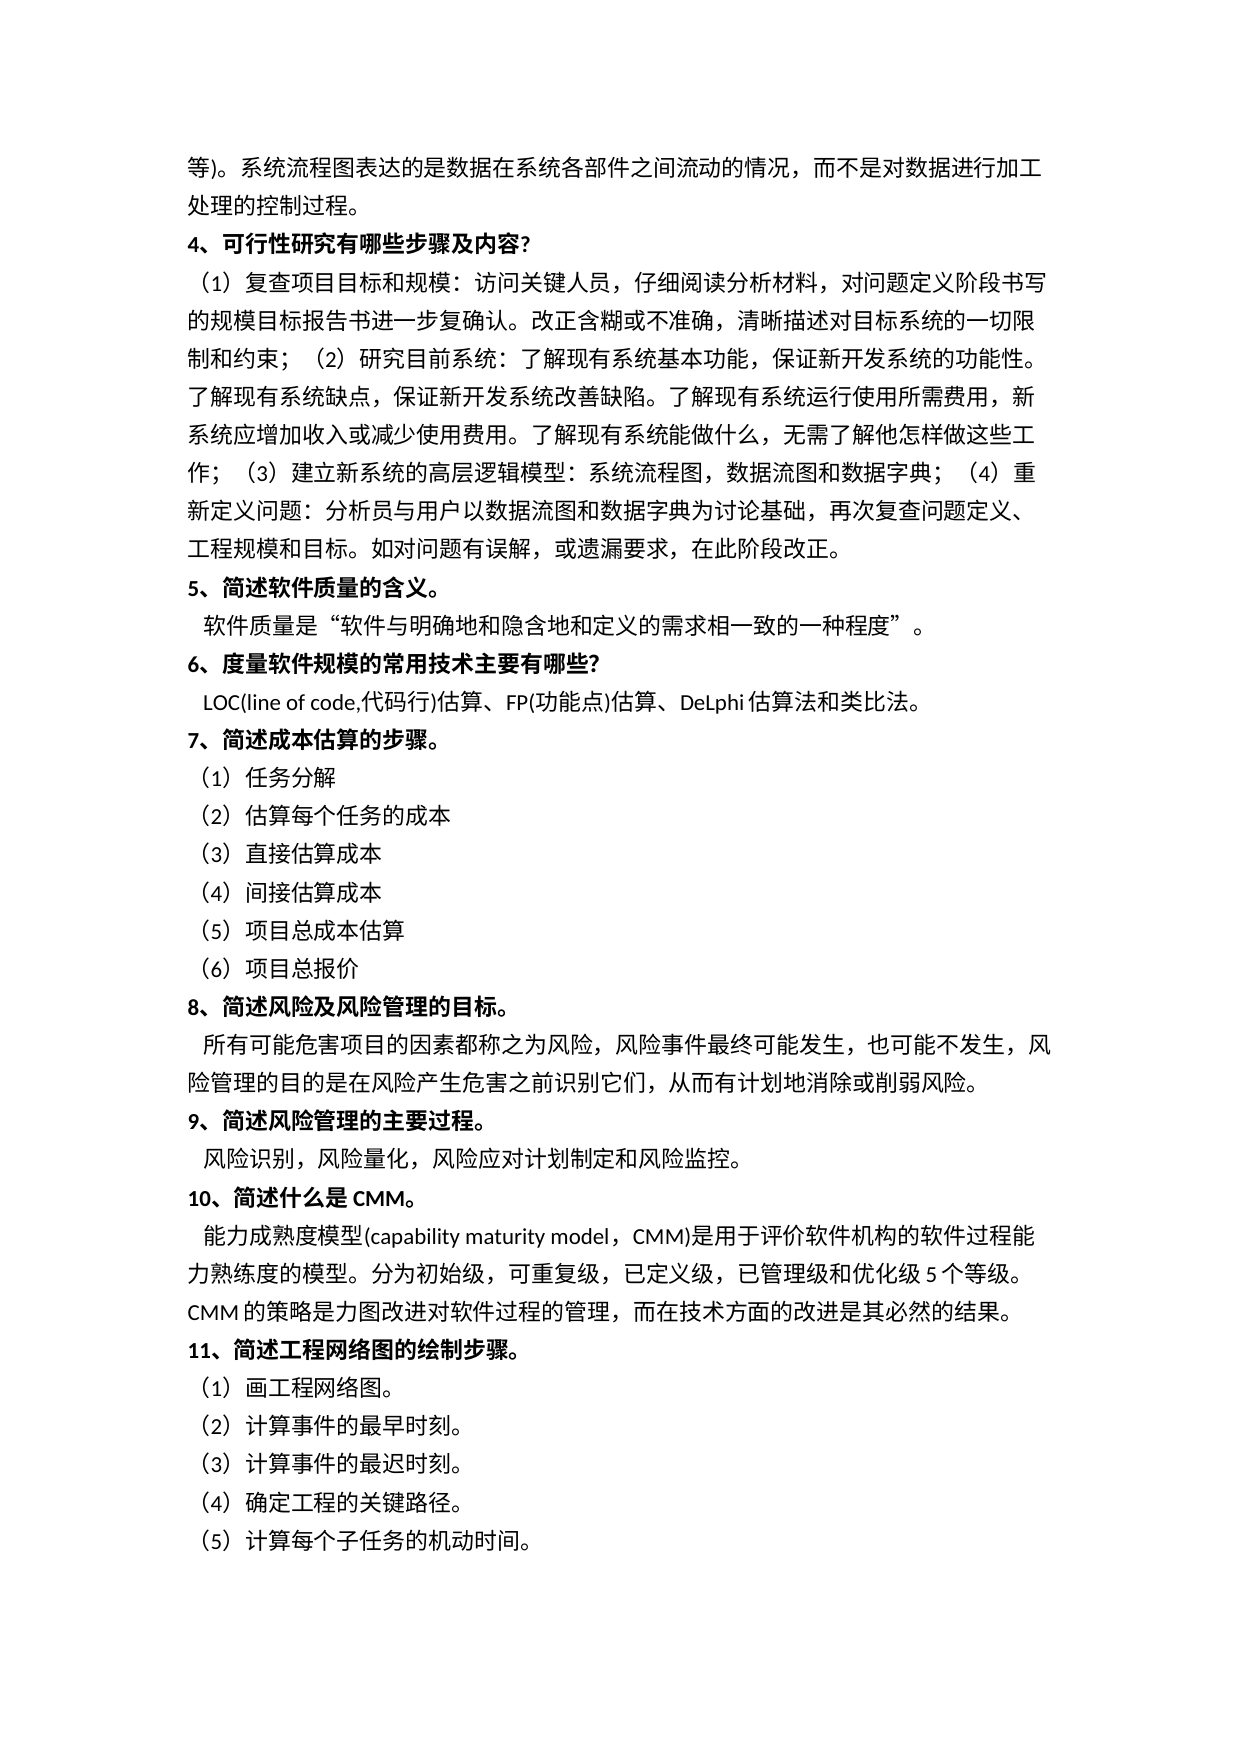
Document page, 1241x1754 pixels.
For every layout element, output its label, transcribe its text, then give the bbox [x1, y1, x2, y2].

text （3）计算事件的最迟时刻。 [187, 1446, 1053, 1479]
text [187, 150, 1053, 221]
text 10、简述什么是CMM。 [187, 1179, 1053, 1213]
text （6）项目总报价 [187, 951, 1053, 984]
text （1）复查项目目标和规模：访问关键人员，仔细阅读分析材料，对问题定义阶段书写的规模目标报告书进一步复确认。改正含糊或不准确，清晰描述对目标系统的一切限制和约束；（2）研究目前系统：了解现有系统基本功能，保证新开发系统的功能性。了解现有系统缺点，保证新开发系统改善缺陷。了解现有系统运行使用所需费用，新系统应增加收入或减少使用费用。了解现有系统能做什么，无需了解他怎样做这些工作；（3）建立新系统的高层逻辑模型：系统流程图，数据流图和数据字典；（4）重新定义问题：分析员与用户以数据流图和数据字典为讨论基础，再次复查问题定义、工程规模和目标。如对问题有误解，或遗漏要求，在此阶段改正。 [187, 264, 1053, 564]
text 软件质量是“软件与明确地和隐含地和定义的需求相一致的一种程度”。 [187, 607, 1053, 641]
text （3）直接估算成本 [187, 836, 1053, 869]
text 5、简述软件质量的含义。 [187, 569, 1053, 603]
text 4、可行性研究有哪些步骤及内容? [187, 226, 1053, 259]
text （5）计算每个子任务的机动时间。 [187, 1522, 1053, 1556]
text 7、简述成本估算的步骤。 [187, 722, 1053, 755]
text 所有可能危害项目的因素都称之为风险，风险事件最终可能发生，也可能不发生，风险管理的目的是在风险产生危害之前识别它们，从而有计划地消除或削弱风险。 [187, 1027, 1053, 1098]
text （5）项目总成本估算 [187, 912, 1053, 946]
text 9、简述风险管理的主要过程。 [187, 1103, 1053, 1136]
text 8、简述风险及风险管理的目标。 [187, 989, 1053, 1022]
text （1）画工程网络图。 [187, 1370, 1053, 1403]
text 风险识别，风险量化，风险应对计划制定和风险监控。 [187, 1141, 1053, 1174]
text 11、简述工程网络图的绘制步骤。 [187, 1332, 1053, 1365]
text 能力成熟度模型(capability maturity model，CMM)是用于评价软件机构的软件过程能力熟练度的模型。分为初始级，可重复级，已定义级，已管理级和优化级5个等级。CMM的策略是力图改进对软件过程的管理，而在技术方面的改进是其必然的结果。 [187, 1217, 1053, 1327]
text 6、度量软件规模的常用技术主要有哪些？ [187, 646, 1053, 679]
text （1）任务分解 [187, 760, 1053, 793]
text （2）估算每个任务的成本 [187, 798, 1053, 831]
text （4）确定工程的关键路径。 [187, 1484, 1053, 1518]
text LOC(line of code,代码行)估算、FP(功能点)估算、DeLphi估算法和类比法。 [187, 684, 1053, 717]
text （2）计算事件的最早时刻。 [187, 1408, 1053, 1441]
text （4）间接估算成本 [187, 874, 1053, 908]
